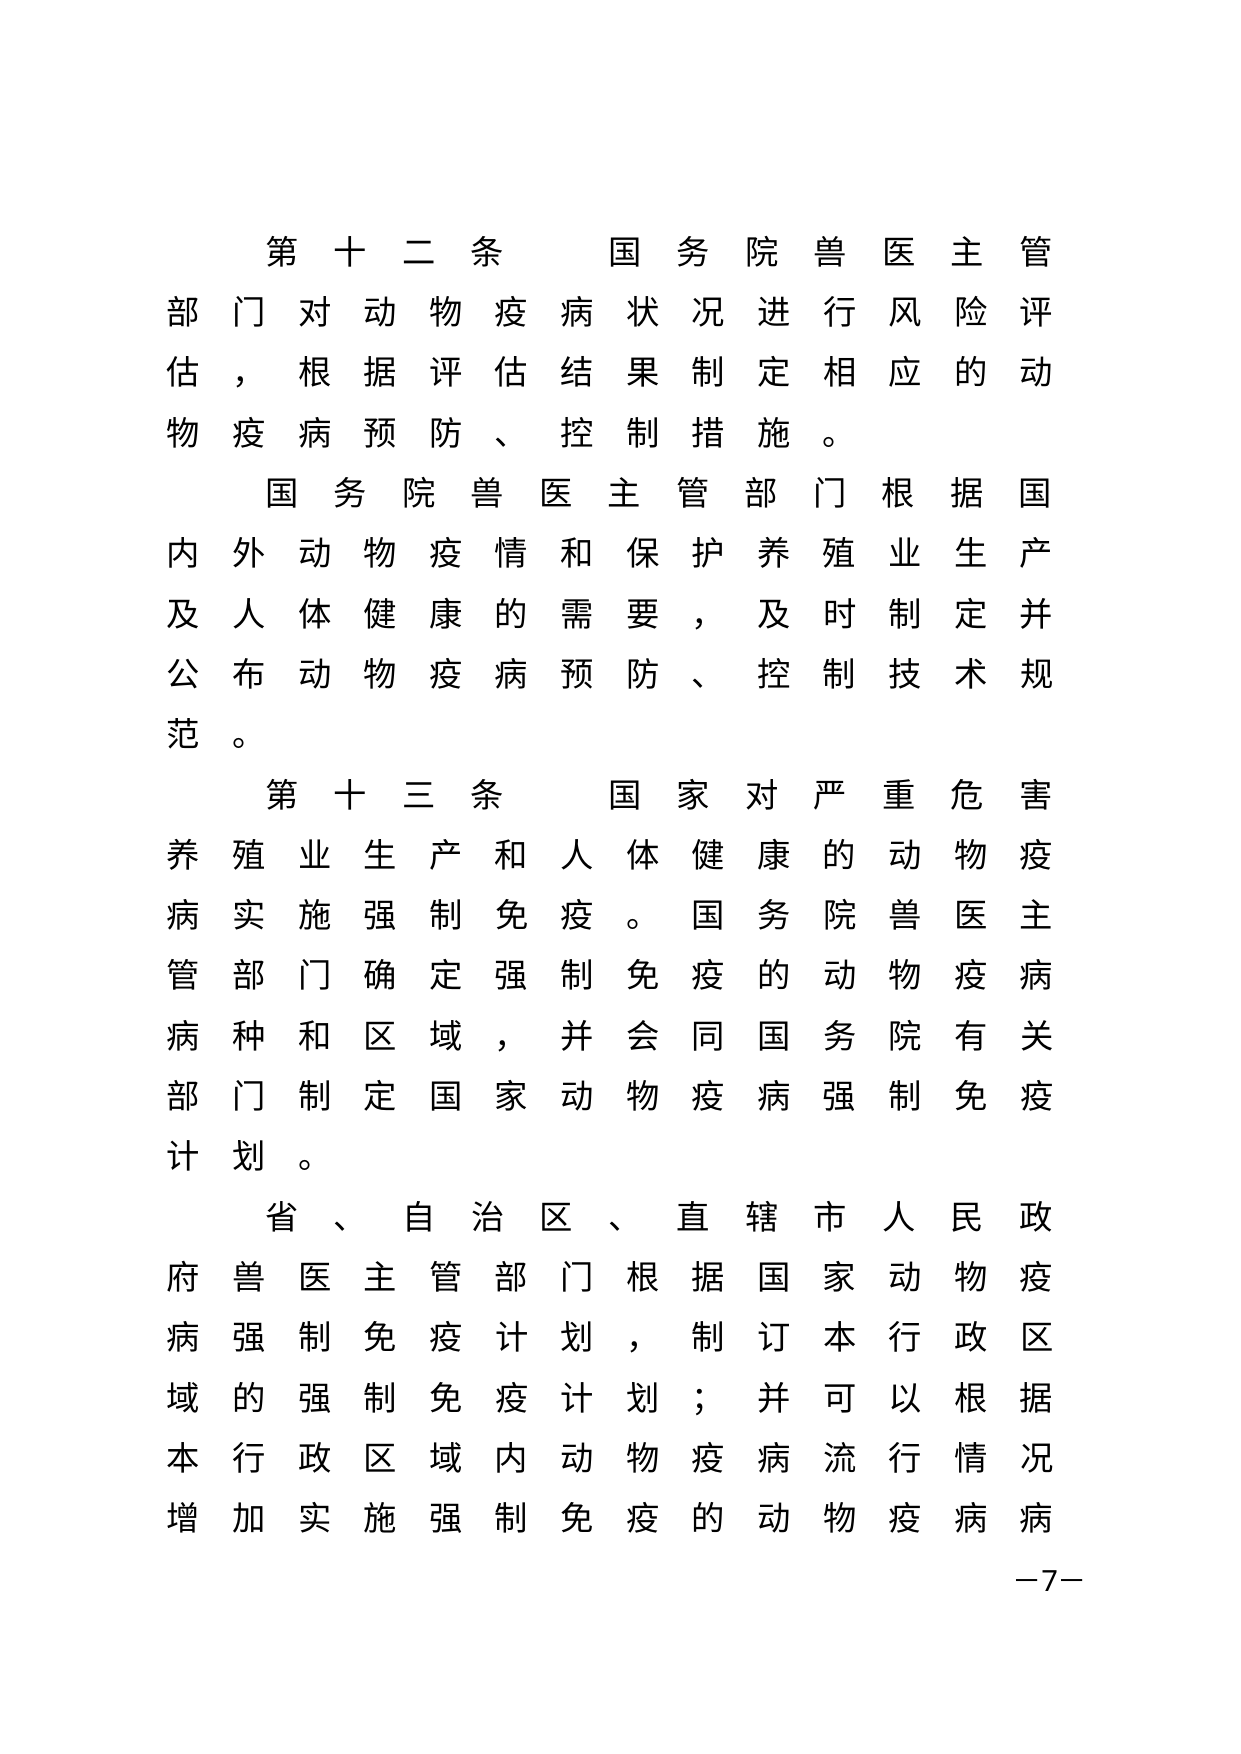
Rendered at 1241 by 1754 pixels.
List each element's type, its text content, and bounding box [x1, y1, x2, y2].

text 第十二条 国务院兽医主管部门对动物疫病状况进行风险评估，根据评估结果制定相应的动物疫病预防、控制措施。 [167, 219, 1085, 461]
text 国务院兽医主管部门根据国内外动物疫情和保护养殖业生产及人体健康的需要，及时制定并公布动物疫病预防、控制技术规范。 [167, 461, 1085, 762]
text 第十三条 国家对严重危害养殖业生产和人体健康的动物疫病实施强制免疫。国务院兽医主管部门确定强制免疫的动物疫病病种和区域，并会同国务院有关部门制定国家动物疫病强制免疫计划。 [167, 762, 1085, 1184]
text 省、自治区、直辖市人民政府兽医主管部门根据国家动物疫病强制免疫计划，制订本行政区域的强制免疫计划；并可以根据本行政区域内动物疫病流行情况增加实施强制免疫的动物疫病病种和区域，报本级人民政府批准后执行，并报国务院兽医主管部门备案。 [167, 1184, 1085, 1546]
